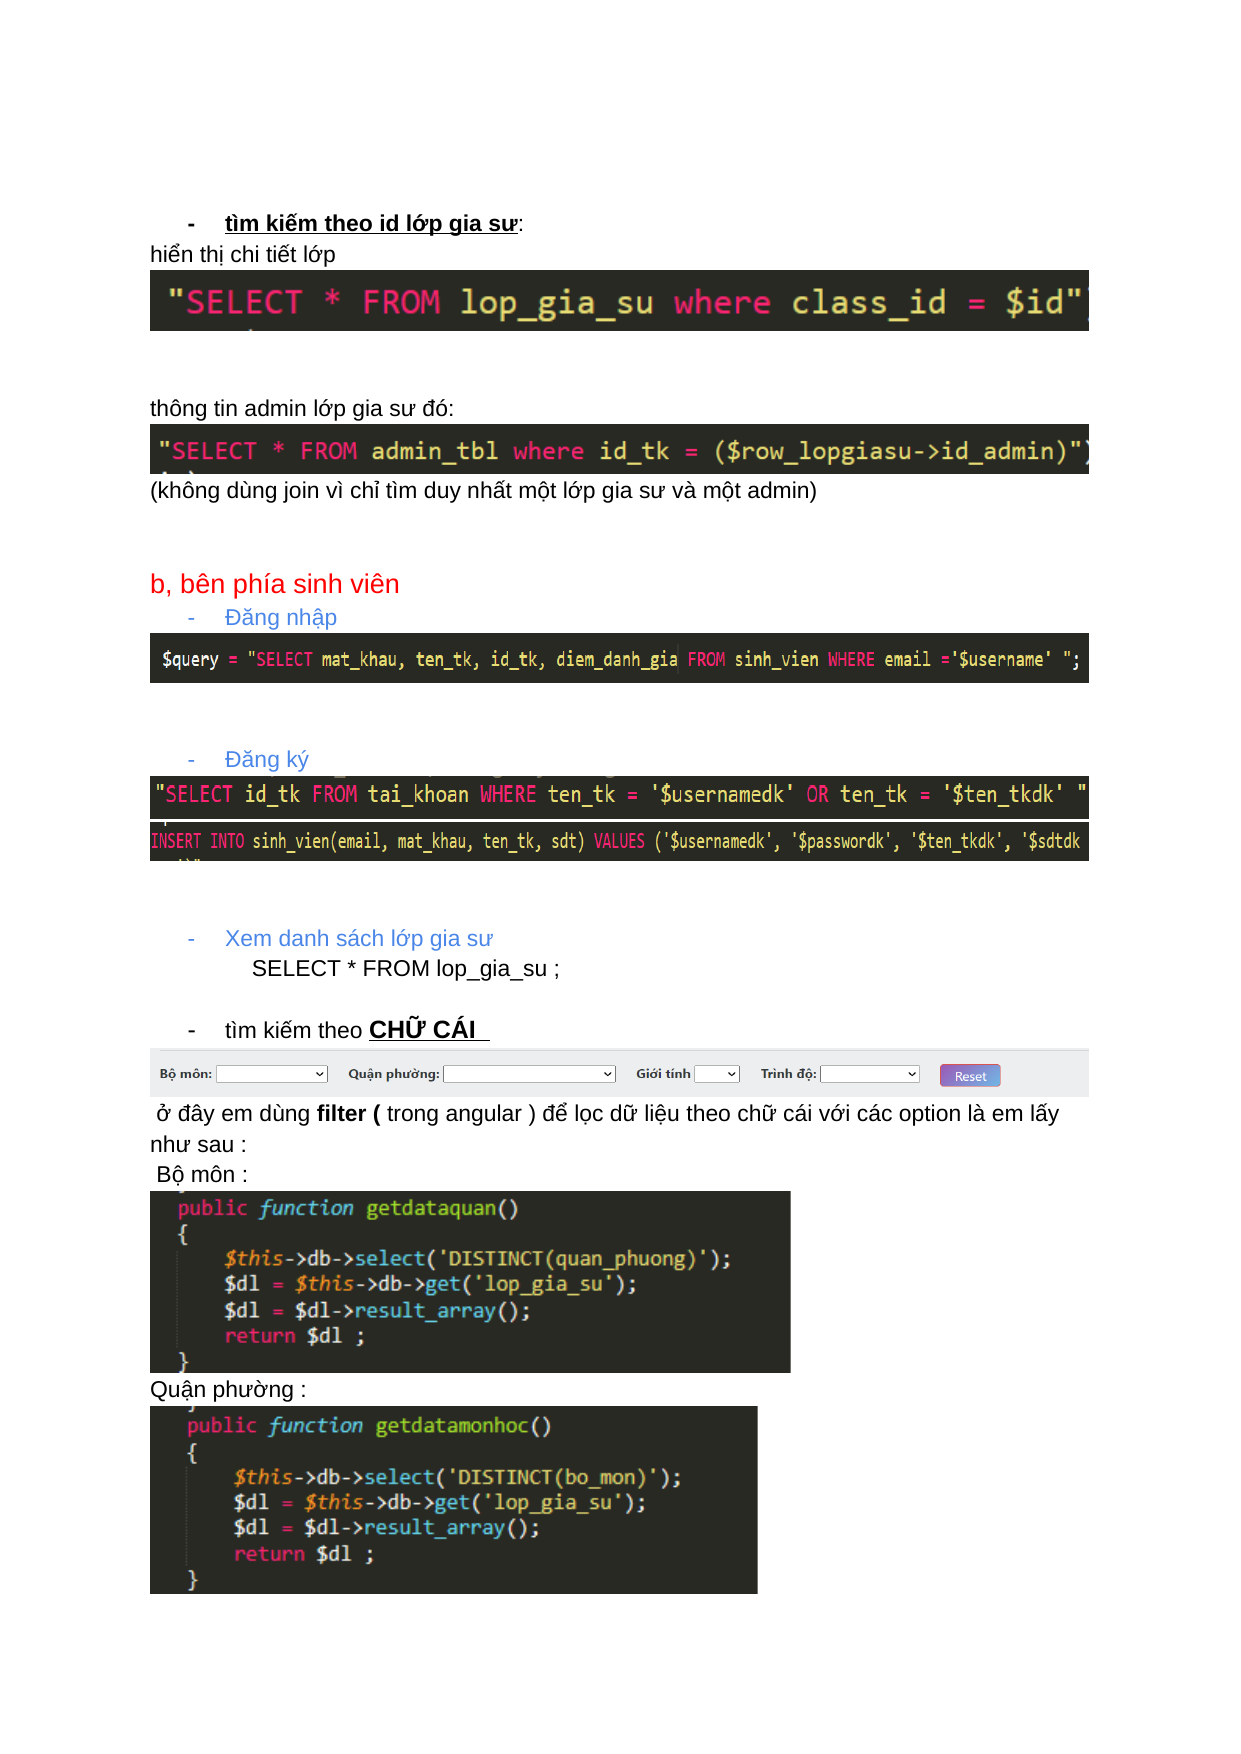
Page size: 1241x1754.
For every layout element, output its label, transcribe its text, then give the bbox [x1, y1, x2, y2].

text hiển thị chi tiết lớp [150, 241, 1090, 267]
text Quận phường : [150, 1376, 1090, 1402]
picture [150, 633, 1089, 683]
text ở đây em dùng filter ( trong angular ) để lọc dữ liệu theo chữ cái với các option là em lấy như sau : [150, 1100, 1090, 1157]
text b, bên phía sinh viên [150, 568, 1090, 599]
picture [150, 1191, 791, 1373]
text Bộ môn : [150, 1161, 1090, 1187]
list Đăng ký [187, 746, 1090, 773]
text thông tin admin lớp gia sư đó: [150, 394, 1090, 421]
list tìm kiếm theo id lớp gia sư: [187, 210, 1090, 237]
list Đăng nhập [187, 603, 1090, 630]
list tìm kiếm theo CHỮ CÁI [187, 1015, 1090, 1044]
picture [150, 822, 1089, 861]
picture [150, 1048, 1089, 1097]
picture [150, 270, 1089, 331]
picture [150, 424, 1089, 474]
picture [150, 1406, 758, 1594]
picture [150, 776, 1089, 819]
list Xem danh sách lớp gia sư [187, 924, 1090, 951]
text SELECT * FROM lop_gia_su ; [150, 955, 1090, 981]
text (không dùng join vì chỉ tìm duy nhất một lớp gia sư và một admin) [150, 477, 1090, 503]
